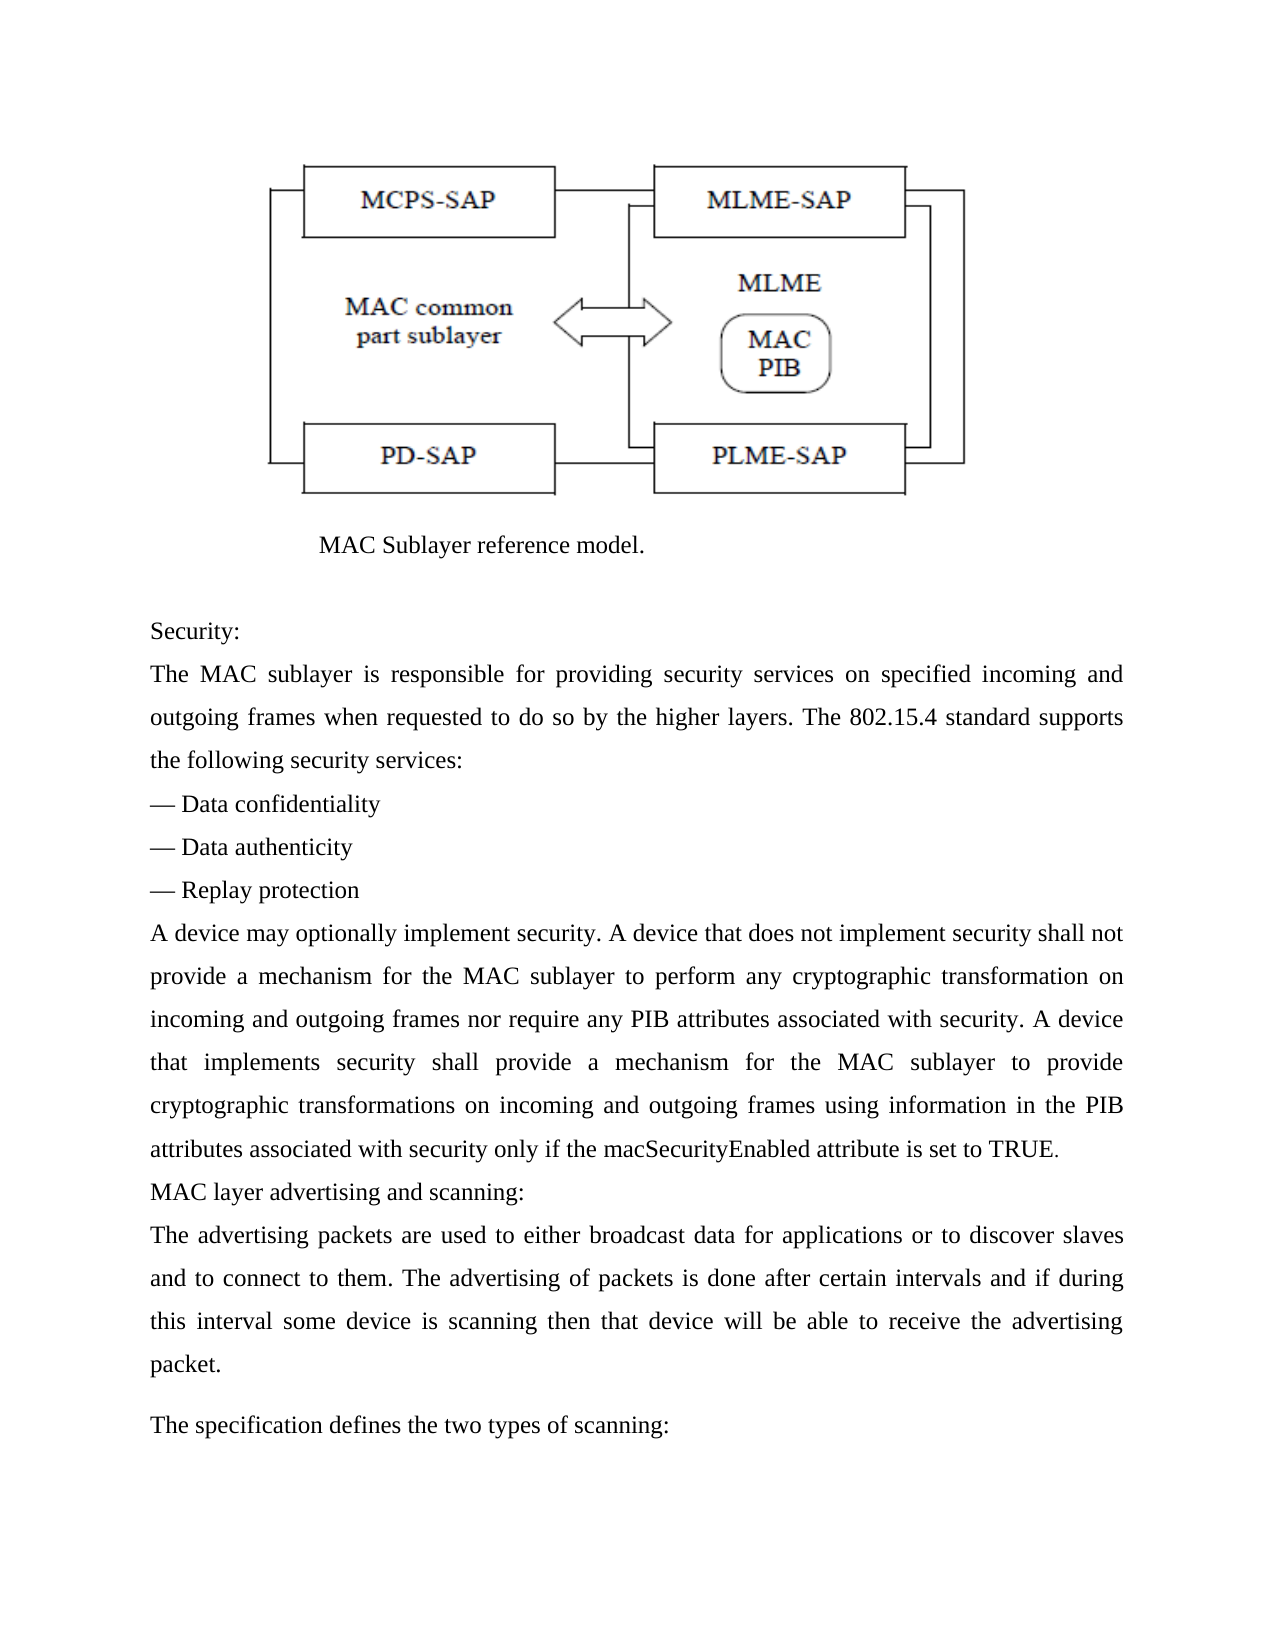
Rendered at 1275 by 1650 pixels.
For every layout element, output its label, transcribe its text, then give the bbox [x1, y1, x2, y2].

text MAC layer advertising and scanning: [150, 1177, 1125, 1206]
text The MAC sublayer is responsible for providing security services on specified incoming and outgoing frames when requested to do so by the higher layers. The 802.15.4 standard supports the following security services: [150, 659, 1125, 774]
text A device may optionally implement security. A device that does not implement security shall not provide a mechanism for the MAC sublayer to perform any cryptographic transformation on incoming and outgoing frames nor require any PIB attributes associated with security. A device that implements security shall provide a mechanism for the MAC sublayer to provide cryptographic transformations on incoming and outgoing frames using information in the PIB attributes associated with security only if the macSecurityEnabled attribute is set to TRUE. [150, 918, 1125, 1162]
text — Replay protection [150, 875, 1125, 904]
text MAC Sublayer reference model. [150, 530, 1125, 559]
text — Data authenticity [150, 832, 1125, 861]
text Security: [150, 616, 1125, 645]
text — Data confidentiality [150, 789, 1125, 817]
picture [243, 150, 1041, 516]
text The advertising packets are used to either broadcast data for applications or to discover slaves and to connect to them. The advertising of packets is done after certain intervals and if during this interval some device is scanning then that device will be able to receive the advertising packet. [150, 1220, 1125, 1378]
text The specification defines the two types of scanning: [150, 1410, 1125, 1438]
